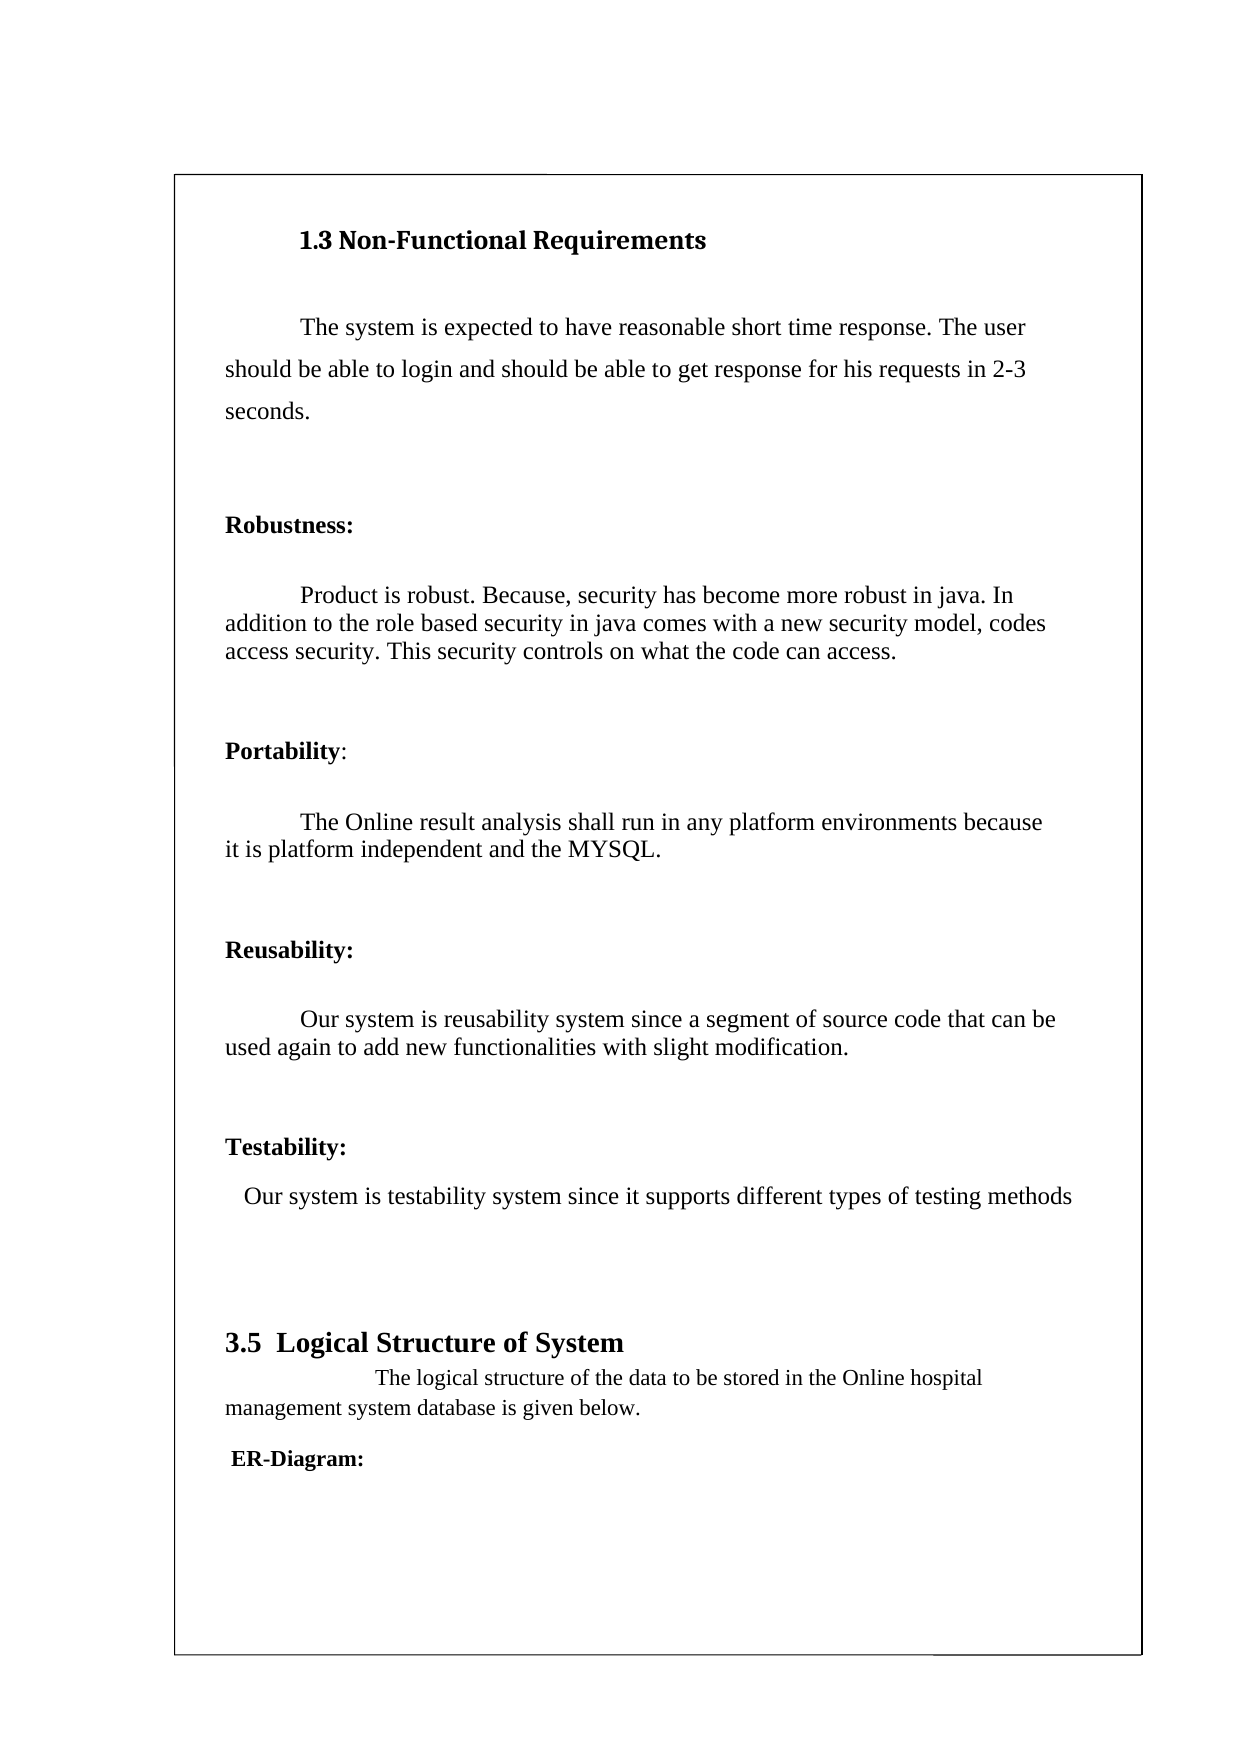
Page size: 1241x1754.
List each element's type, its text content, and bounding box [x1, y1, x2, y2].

subtitle Testability: [225, 1132, 1142, 1161]
text The system is expected to have reasonable short time response. The user should be able to login and should be able to get response for his requests in 2-3 seconds. [225, 312, 1026, 424]
subtitle Portability: [225, 736, 1142, 765]
subtitle 1.3 Non-Functional Requirements [300, 225, 1142, 256]
text Product is robust. Because, security has become more robust in java. In addition to the role based security in java comes with a new security model, codes access security. This security controls on what the code can access. [225, 581, 1048, 665]
text Our system is testability system since it supports different types of testing methods [244, 1181, 1142, 1209]
subtitle Logical Structure of System [225, 1326, 1142, 1359]
text The Online result analysis shall run in any platform environments because it is platform independent and the MYSQL. [225, 808, 1050, 863]
subtitle Reusability: [225, 935, 1142, 963]
text The logical structure of the data to be stored in the Online hospital management system database is given below. [225, 1364, 985, 1420]
subtitle Robustness: [225, 510, 1142, 539]
text Our system is reusability system since a segment of source code that can be used again to add new functionalities with slight modification. [225, 1006, 1058, 1061]
text ER-Diagram: [231, 1446, 1142, 1472]
